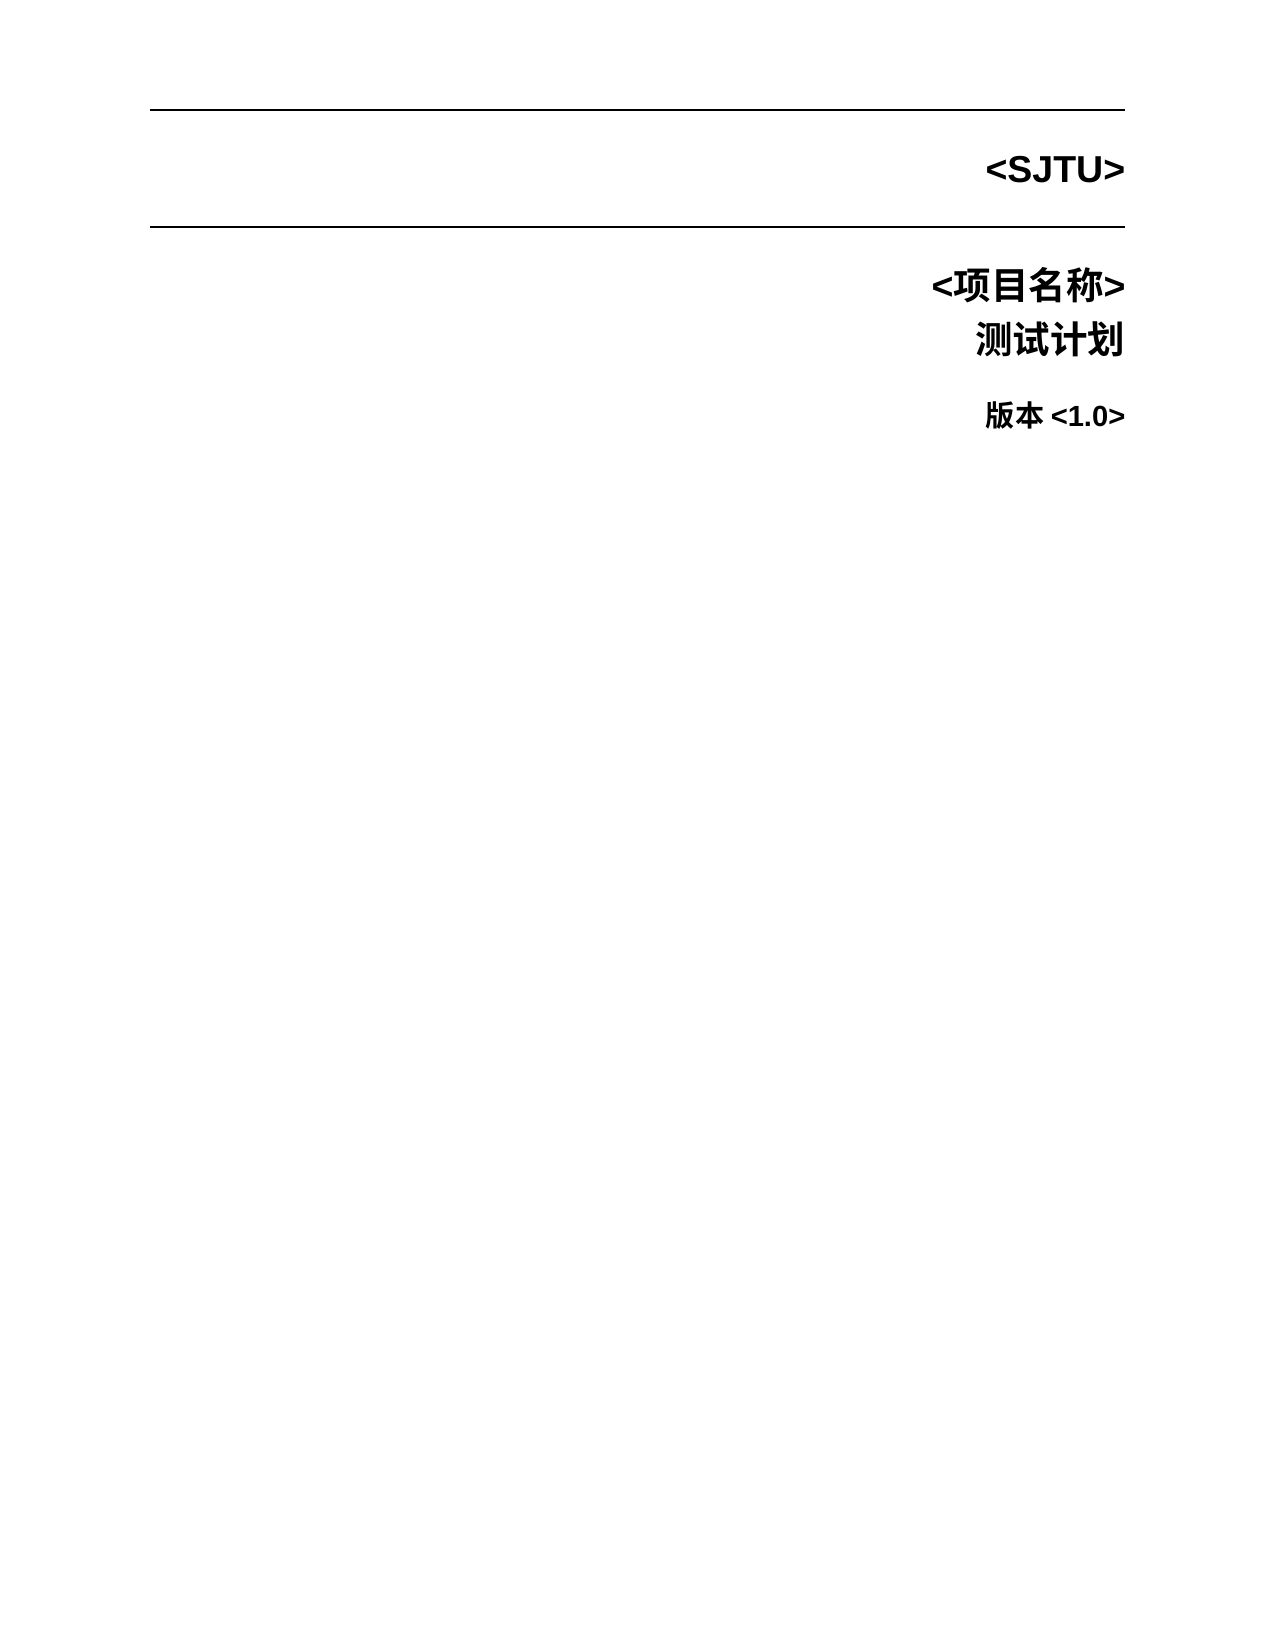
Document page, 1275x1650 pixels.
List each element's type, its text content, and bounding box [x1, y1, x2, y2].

title 测试计划 [150, 310, 1125, 364]
title 版本 <1.0> [150, 393, 1125, 435]
text <“阅享”图书交流平台> [150, 256, 1125, 310]
